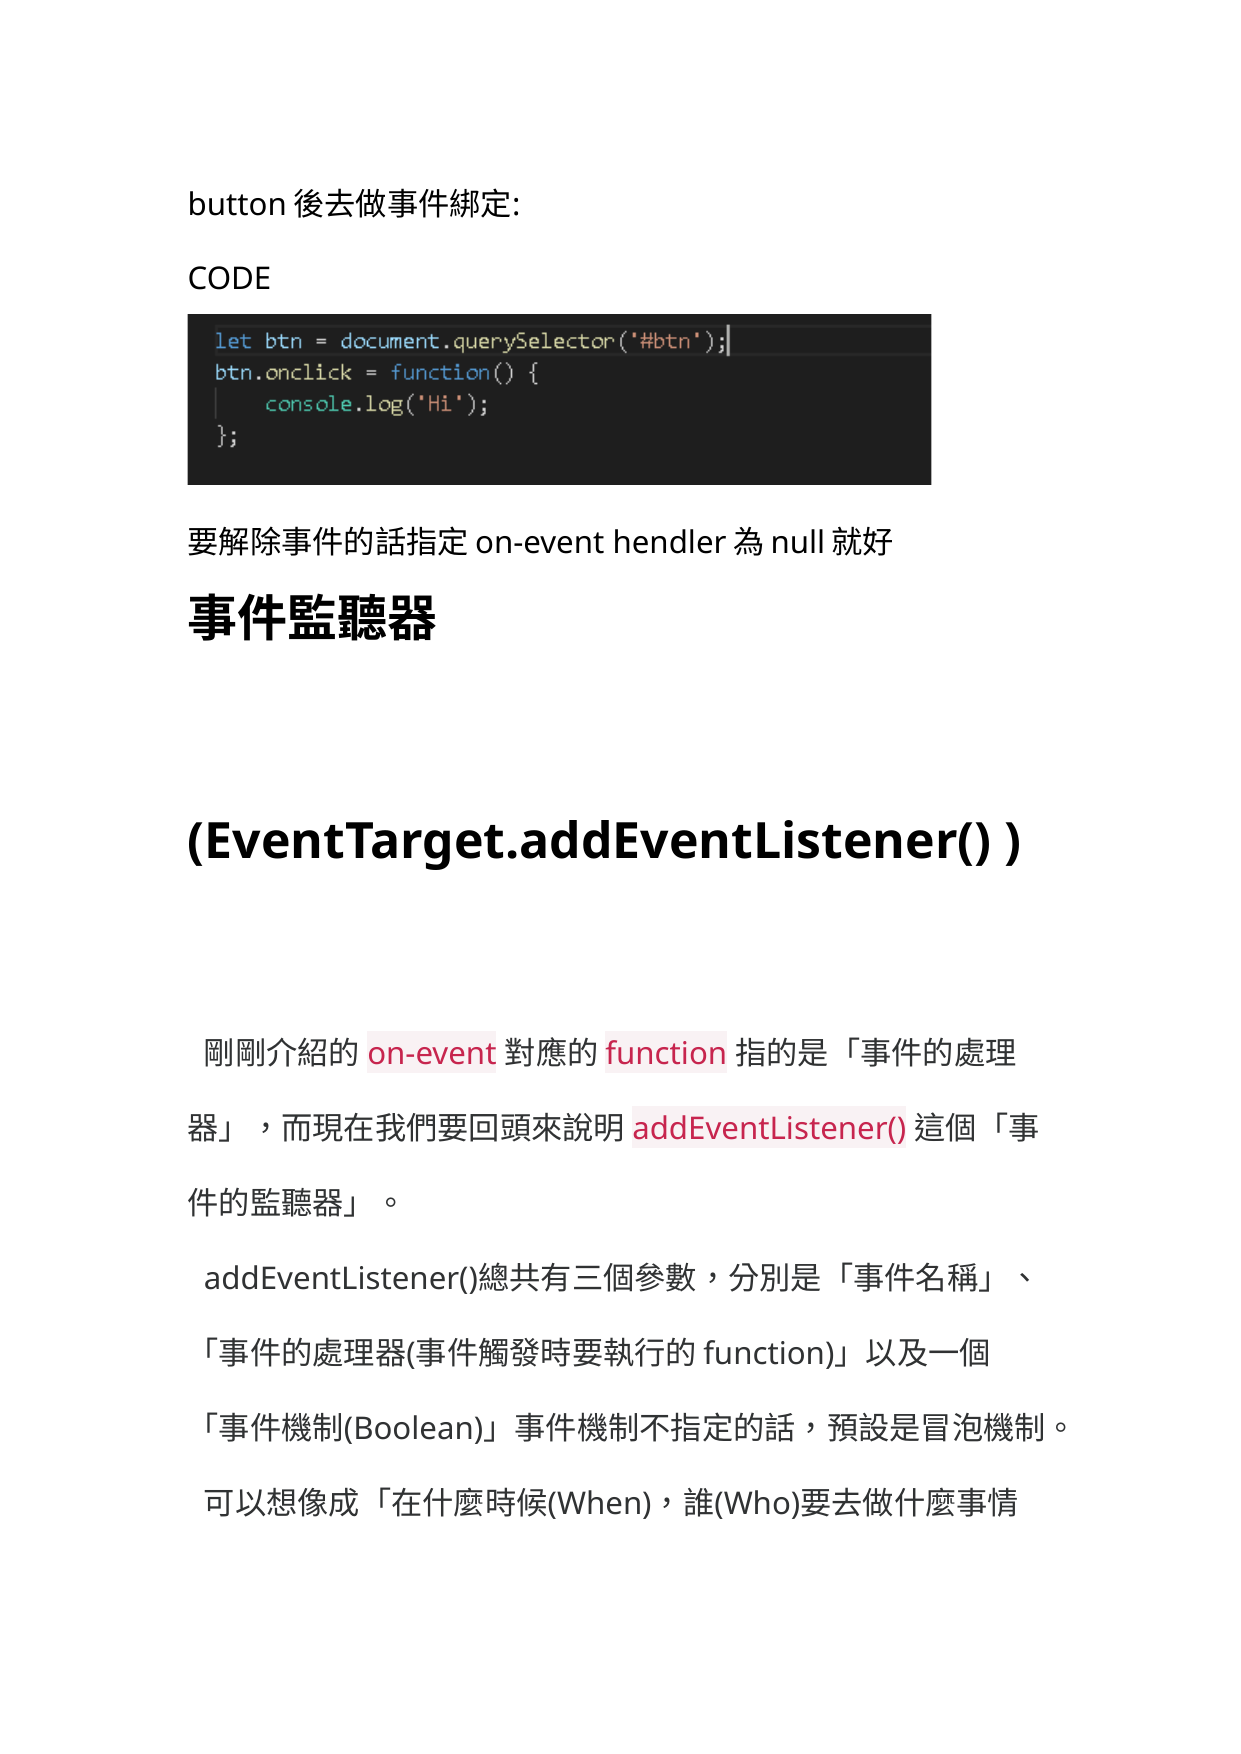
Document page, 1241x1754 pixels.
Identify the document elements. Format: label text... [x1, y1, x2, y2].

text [187, 164, 1053, 239]
text addEventListener()總共有三個參數，分別是「事件名稱」、「事件的處理器(事件觸發時要執行的function)」以及一個「事件機制(Boolean)」事件機制不指定的話，預設是冒泡機制。 [187, 1238, 1053, 1463]
subtitle 事件監聽器(EventTarget.addEventListener() ) [187, 577, 1053, 877]
picture [187, 314, 932, 485]
text CODE [187, 239, 1053, 314]
text 剛剛介紹的 on-event 對應的 function 指的是「事件的處理器」，而現在我們要回頭來說明 addEventListener() 這個「事件的監聽器」。 [187, 1013, 1053, 1238]
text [187, 1463, 1053, 1538]
text 要解除事件的話指定on-event hendler為null就好 [187, 502, 1053, 577]
